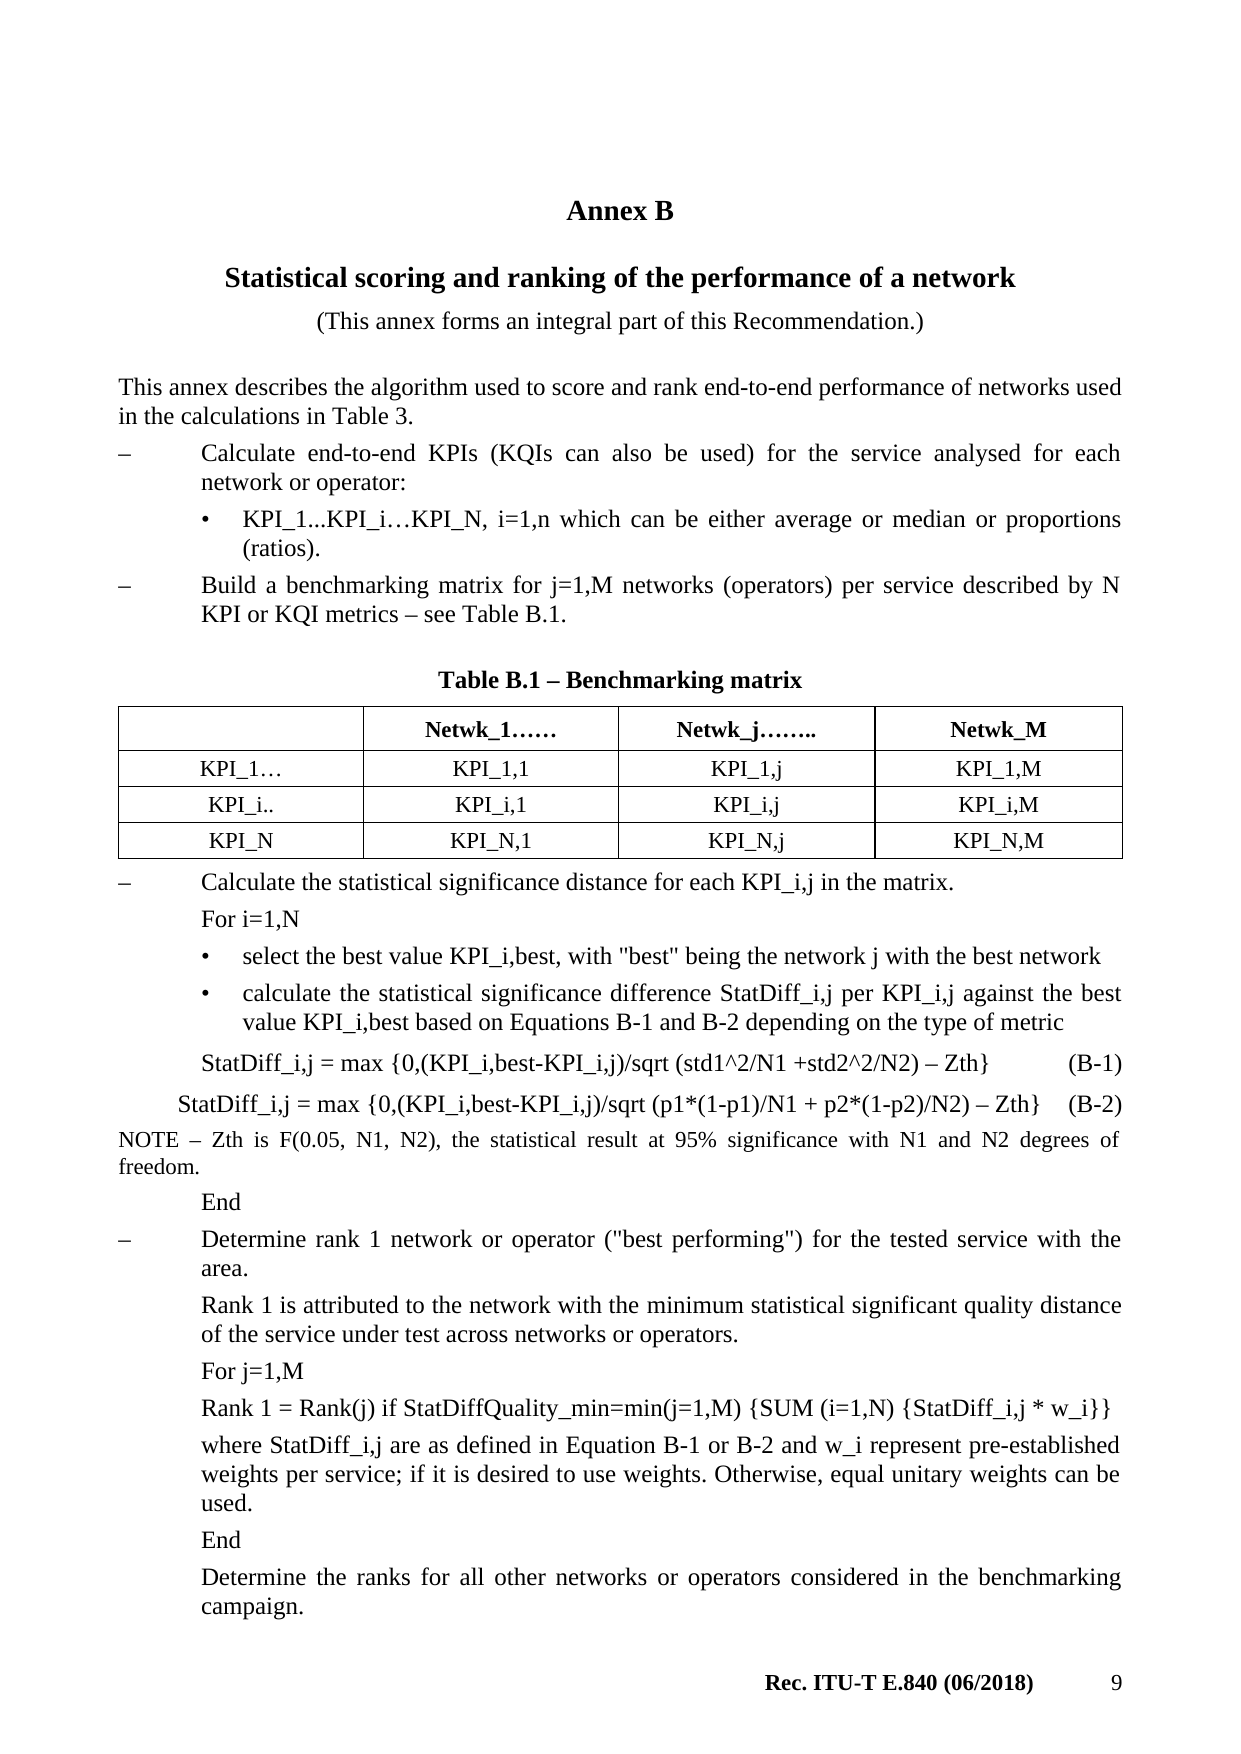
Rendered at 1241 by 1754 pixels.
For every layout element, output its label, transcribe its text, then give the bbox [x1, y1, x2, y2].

text Rank 1 is attributed to the network with the minimum statistical significant quality distance of the service under test across networks or operators. [118, 1290, 1122, 1348]
text (This annex forms an integral part of this Recommendation.) [118, 306, 1122, 335]
table_cell KPI_i.. [119, 787, 363, 822]
title Annex B Statistical scoring and ranking of the performance of a network [118, 193, 1122, 294]
text End [118, 1525, 1122, 1554]
table_cell KPI_1,1 [364, 751, 618, 786]
text End [118, 1187, 1122, 1216]
text – Build a benchmarking matrix for j=1,M networks (operators) per service described by N KPI or KQI metrics – see Table B.1. [118, 570, 1122, 627]
text – Determine rank 1 network or operator ("best performing") for the tested service with the area. [118, 1224, 1122, 1282]
text • KPI_1...KPI_i…KPI_N, i=1,n which can be either average or median or proportions (ratios). [201, 504, 1122, 562]
text NOTE – Zth is F(0.05, N1, N2), the statistical result at 95% significance with N1 and N2 degrees of freedom. [118, 1126, 1122, 1179]
text StatDiff_i,j = max {0,(KPI_i,best-KPI_i,j)/sqrt (p1*(1-p1)/N1 + p2*(1-p2)/N2) – Zth} (B-2) [118, 1089, 1122, 1118]
table_cell KPI_N [119, 823, 363, 857]
text • calculate the statistical significance difference StatDiff_i,j per KPI_i,j against the best value KPI_i,best based on Equations B-1 and B-2 depending on the type of metric [201, 978, 1122, 1036]
table_cell KPI_1,j [619, 751, 874, 786]
text For i=1,N [118, 904, 1122, 933]
table_cell KPI_N,M [876, 823, 1122, 857]
table_header Netwk_M [876, 707, 1122, 750]
text Determine the ranks for all other networks or operators considered in the benchmarking campaign. [118, 1562, 1122, 1619]
text – Calculate end-to-end KPIs (KQIs can also be used) for the service analysed for each network or operator: [118, 438, 1122, 496]
text – Calculate the statistical significance distance for each KPI_i,j in the matrix. [118, 867, 1122, 896]
text • select the best value KPI_i,best, with "best" being the network j with the best network [201, 941, 1122, 970]
text For j=1,M [118, 1356, 1122, 1385]
table_header Netwk_1…… [364, 707, 618, 750]
table_header [119, 707, 363, 750]
table_cell KPI_1,M [876, 751, 1122, 786]
table_cell KPI_1… [119, 751, 363, 786]
text StatDiff_i,j = max {0,(KPI_i,best-KPI_i,j)/sqrt (std1^2/N1 +std2^2/N2) – Zth} (B-1) [118, 1048, 1122, 1077]
table_cell KPI_i,j [619, 787, 874, 822]
table_cell KPI_N,1 [364, 823, 618, 857]
table_cell KPI_i,M [876, 787, 1122, 822]
text Rank 1 = Rank(j) if StatDiffQuality_min=min(j=1,M) {SUM (i=1,N) {StatDiff_i,j * w_i}} [118, 1393, 1122, 1422]
title This annex describes the algorithm used to score and rank end-to-end performance of networks used in the calculations in Table 3. [118, 372, 1122, 430]
table_cell KPI_i,1 [364, 787, 618, 822]
table_header Netwk_j…….. [619, 707, 874, 750]
text where StatDiff_i,j are as defined in Equation B-1 or B-2 and w_i represent pre-established weights per service; if it is desired to use weights. Otherwise, equal unitary weights can be used. [118, 1430, 1122, 1517]
title Table B.1 – Benchmarking matrix [118, 665, 1122, 694]
table_cell KPI_N,j [619, 823, 874, 857]
